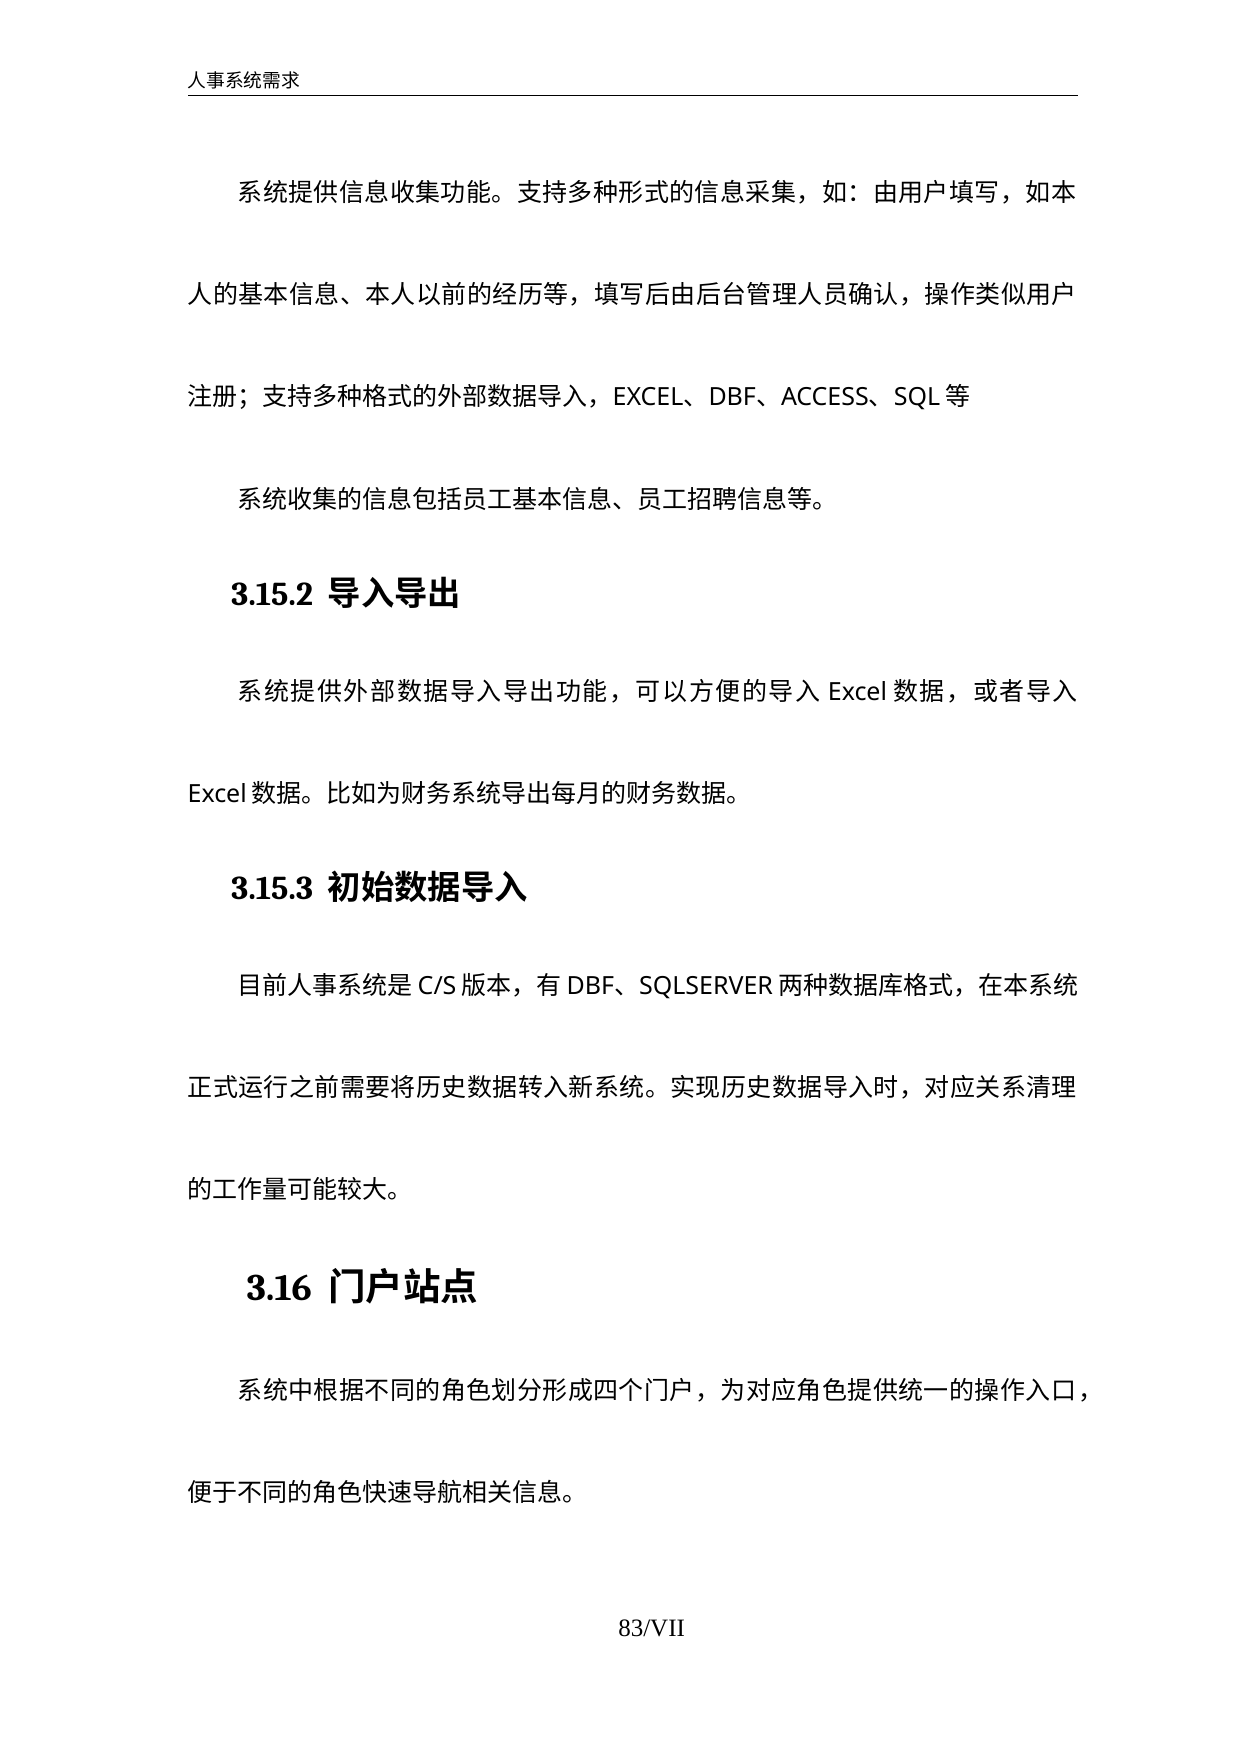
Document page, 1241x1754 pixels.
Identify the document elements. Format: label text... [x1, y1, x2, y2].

text 系统提供外部数据导入导出功能，可以方便的导入Excel数据，或者导入Excel数据。比如为财务系统导出每月的财务数据。 [187, 656, 1078, 826]
text 目前人事系统是C/S版本，有DBF、SQLSERVER两种数据库格式，在本系统正式运行之前需要将历史数据转入新系统。实现历史数据导入时，对应关系清理的工作量可能较大。 [187, 950, 1078, 1222]
text 系统收集的信息包括员工基本信息、员工招聘信息等。 [187, 463, 1078, 531]
text 门户站点 [247, 1257, 1078, 1311]
text 初始数据导入 [231, 861, 1078, 909]
text 系统提供信息收集功能。支持多种形式的信息采集，如：由用户填写，如本人的基本信息、本人以前的经历等，填写后由后台管理人员确认，操作类似用户注册；支持多种格式的外部数据导入，EXCEL、DBF、ACCESS、SQL等 [187, 157, 1078, 428]
text 导入导出 [231, 566, 1078, 615]
text 系统中根据不同的角色划分形成四个门户，为对应角色提供统一的操作入口，便于不同的角色快速导航相关信息。 [187, 1355, 1078, 1525]
